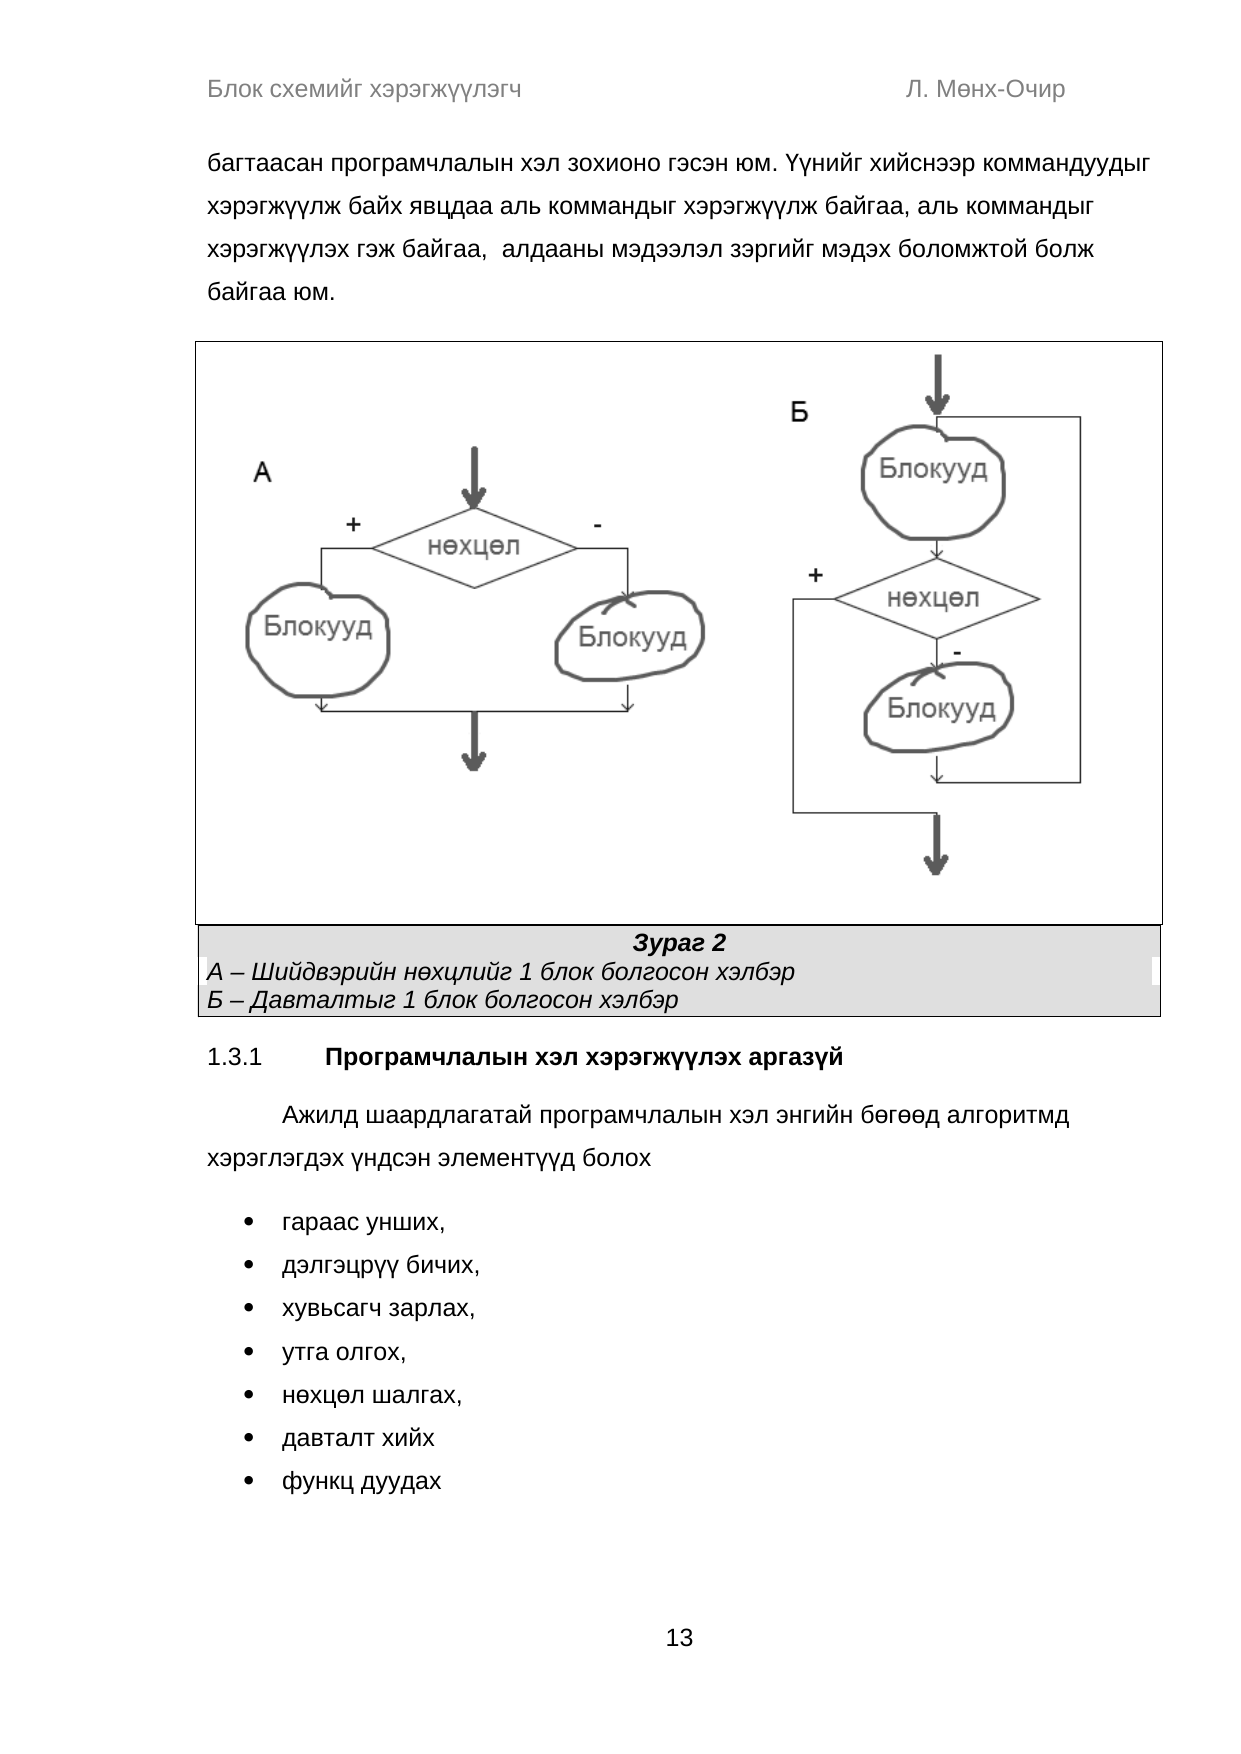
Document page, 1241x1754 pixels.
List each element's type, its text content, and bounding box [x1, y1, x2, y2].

list гараас унших, [244, 1207, 1152, 1236]
text A – Шийдвэрийн нөхцлийг 1 блок болгосон хэлбэр [207, 957, 1152, 986]
list утга олгох, [244, 1337, 1152, 1365]
text Б – Давталтыг 1 блок болгосон хэлбэр [199, 986, 1160, 1016]
text Ажилд шаардлагатай програмчлалын хэл энгийн бөгөөд алгоритмд хэрэглэгдэх үндсэн элементүүд болох [207, 1100, 1152, 1172]
table_header [196, 342, 1162, 924]
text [207, 148, 1152, 306]
list функц дуудах [244, 1466, 1152, 1538]
list давталт хийх [244, 1423, 1152, 1452]
list дэлгэцрүү бичих, [244, 1250, 1152, 1279]
list нөхцөл шалгах, [244, 1380, 1152, 1409]
list хувьсагч зарлах, [244, 1293, 1152, 1322]
text Програмчлалын хэл хэрэгжүүлэх аргазүй [207, 1042, 1152, 1071]
